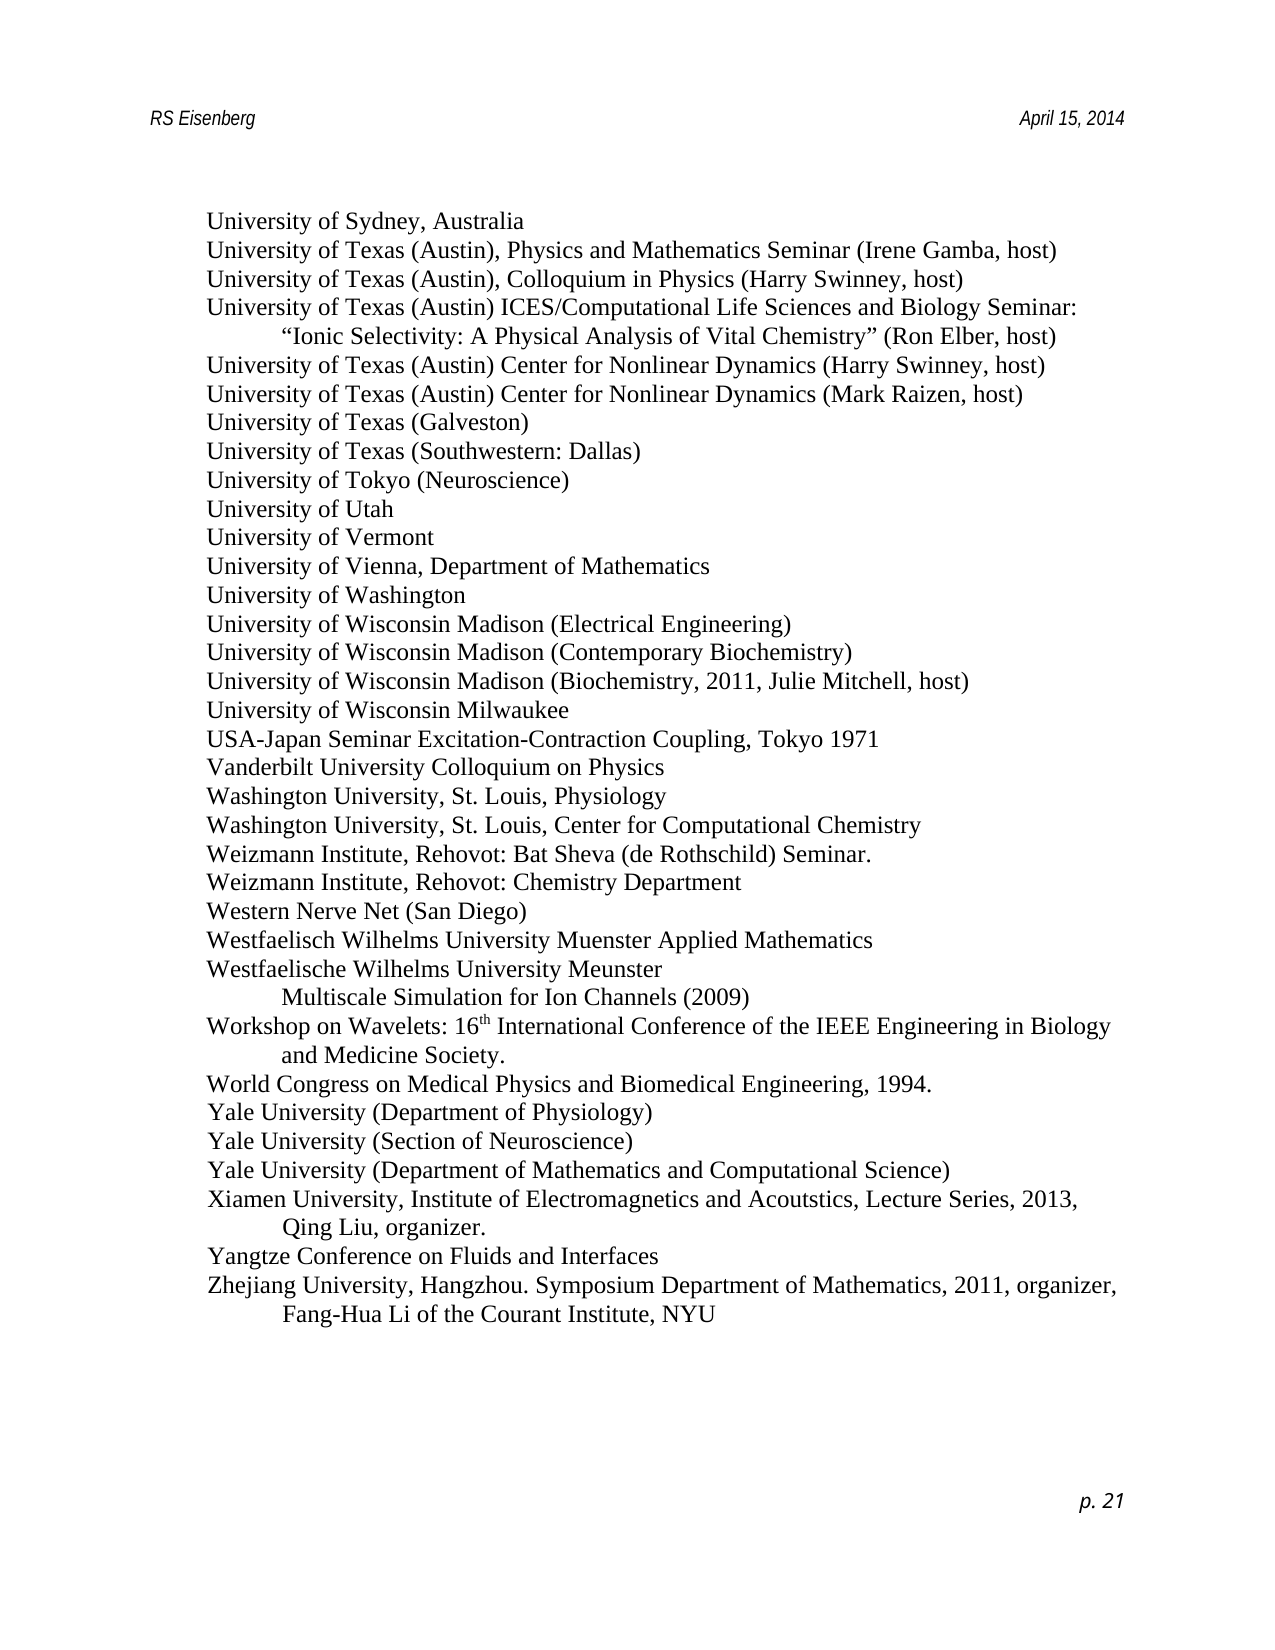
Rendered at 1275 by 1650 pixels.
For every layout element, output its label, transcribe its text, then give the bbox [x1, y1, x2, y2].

text Western Nerve Net (San Diego) [206, 896, 1125, 925]
text University of Texas (Austin) Center for Nonlinear Dynamics (Mark Raizen, host) [206, 379, 1125, 407]
text University of Texas (Austin), Physics and Mathematics Seminar (Irene Gamba, host) [206, 235, 1125, 264]
text Washington University, St. Louis, Physiology [206, 781, 1125, 810]
text University of Texas (Southwestern: Dallas) [206, 436, 1125, 465]
text University of Vermont [206, 522, 1125, 551]
text Weizmann Institute, Rehovot: Bat Sheva (de Rothschild) Seminar. [206, 839, 1125, 867]
text University of Wisconsin Madison (Contemporary Biochemistry) [206, 637, 1125, 666]
text University of Vienna, Department of Mathematics [206, 551, 1125, 580]
text University of Wisconsin Madison (Electrical Engineering) [206, 609, 1125, 637]
text Yale University (Department of Physiology) [207, 1097, 1125, 1126]
text University of Texas (Austin), Colloquium in Physics (Harry Swinney, host) [206, 264, 1125, 292]
text Weizmann Institute, Rehovot: Chemistry Department [206, 867, 1125, 896]
text Zhejiang University, Hangzhou. Symposium Department of Mathematics, 2011, organizer, Fang-Hua Li of the Courant Institute, NYU [207, 1270, 1125, 1327]
text Yangtze Conference on Fluids and Interfaces [207, 1241, 1125, 1270]
text Workshop on Wavelets: 16th International Conference of the IEEE Engineering in Biology and Medicine Society. [206, 1011, 1125, 1069]
text University of Texas (Galveston) [206, 407, 1125, 436]
text USA-Japan Seminar Excitation-Contraction Coupling, Tokyo 1971 [206, 724, 1125, 752]
text Washington University, St. Louis, Center for Computational Chemistry [206, 810, 1125, 839]
text University of Sydney, Australia [206, 206, 1125, 235]
text Vanderbilt University Colloquium on Physics [206, 752, 1125, 781]
text Yale University (Department of Mathematics and Computational Science) [207, 1155, 1125, 1184]
text University of Texas (Austin) ICES/Computational Life Sciences and Biology Seminar: “Ionic Selectivity: A Physical Analysis of Vital Chemistry” (Ron Elber, host) [206, 292, 1125, 350]
text University of Wisconsin Milwaukee [206, 695, 1125, 724]
text Xiamen University, Institute of Electromagnetics and Acoutstics, Lecture Series, 2013, Qing Liu, organizer. [207, 1184, 1125, 1241]
text University of Washington [206, 580, 1125, 609]
text University of Utah [206, 494, 1125, 522]
text University of Wisconsin Madison (Biochemistry, 2011, Julie Mitchell, host) [206, 666, 1125, 695]
text Yale University (Section of Neuroscience) [207, 1126, 1125, 1155]
text World Congress on Medical Physics and Biomedical Engineering, 1994. [206, 1069, 1125, 1097]
text Westfaelisch Wilhelms University Muenster Applied Mathematics [206, 925, 1125, 954]
text Westfaelische Wilhelms University Meunster Multiscale Simulation for Ion Channels (2009) [206, 954, 1125, 1011]
text University of Texas (Austin) Center for Nonlinear Dynamics (Harry Swinney, host) [206, 350, 1125, 379]
text University of Tokyo (Neuroscience) [206, 465, 1125, 494]
